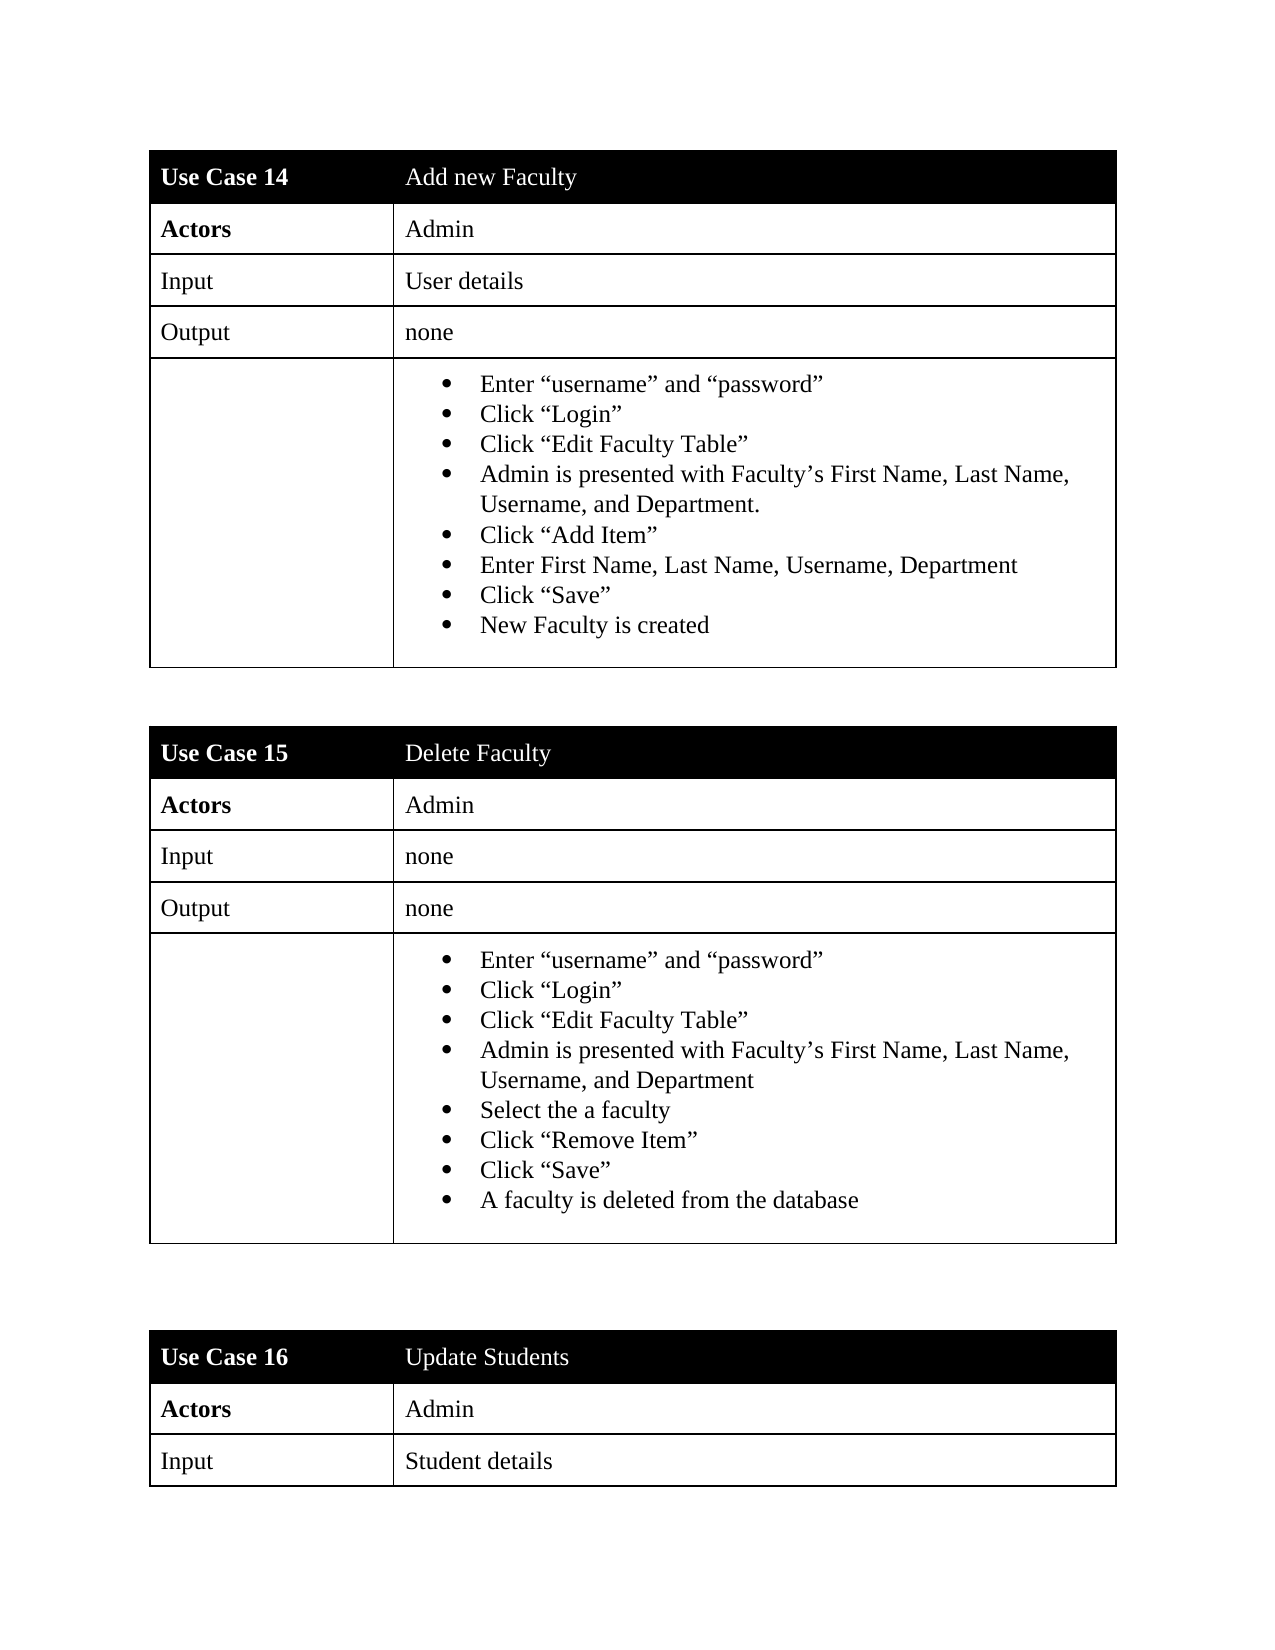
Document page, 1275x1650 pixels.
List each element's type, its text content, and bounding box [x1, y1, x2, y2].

table_cell Admin [394, 204, 1115, 253]
table_cell Admin [394, 1384, 1115, 1433]
table_header Update Students [394, 1332, 1115, 1382]
table_cell Actors [151, 779, 393, 829]
table_cell none [394, 307, 1115, 357]
table_cell Output [151, 307, 393, 357]
table_cell Input [151, 255, 393, 305]
table_cell none [394, 883, 1115, 932]
table_cell User details [394, 255, 1115, 305]
table_header Delete Faculty [394, 728, 1115, 777]
table_cell Admin [394, 779, 1115, 829]
table_cell none [394, 831, 1115, 881]
table_header Use Case 16 [151, 1332, 393, 1382]
table_cell Input [151, 831, 393, 881]
table_cell Actors [151, 1384, 393, 1433]
table_cell Enter “username” and “password” Click “Login” Click “Edit Faculty Table” Admin is presented with Faculty’s First Name, Last Name, Username, and Department Select the a faculty Click “Remove Item” Click “Save” A faculty is deleted from the database [394, 934, 1115, 1243]
table_cell Actors [151, 204, 393, 253]
table_cell Output [151, 883, 393, 932]
table_cell [151, 359, 393, 667]
table_header Use Case 15 [151, 728, 393, 777]
table_cell Enter “username” and “password” Click “Login” Click “Edit Faculty Table” Admin is presented with Faculty’s First Name, Last Name, Username, and Department. Click “Add Item” Enter First Name, Last Name, Username, Department Click “Save” New Faculty is created [394, 359, 1115, 667]
table_header Add new Faculty [394, 152, 1115, 202]
table_cell Input [151, 1435, 393, 1485]
table_cell [151, 934, 393, 1243]
table_header Use Case 14 [151, 152, 393, 202]
table_cell Student details [394, 1435, 1115, 1485]
